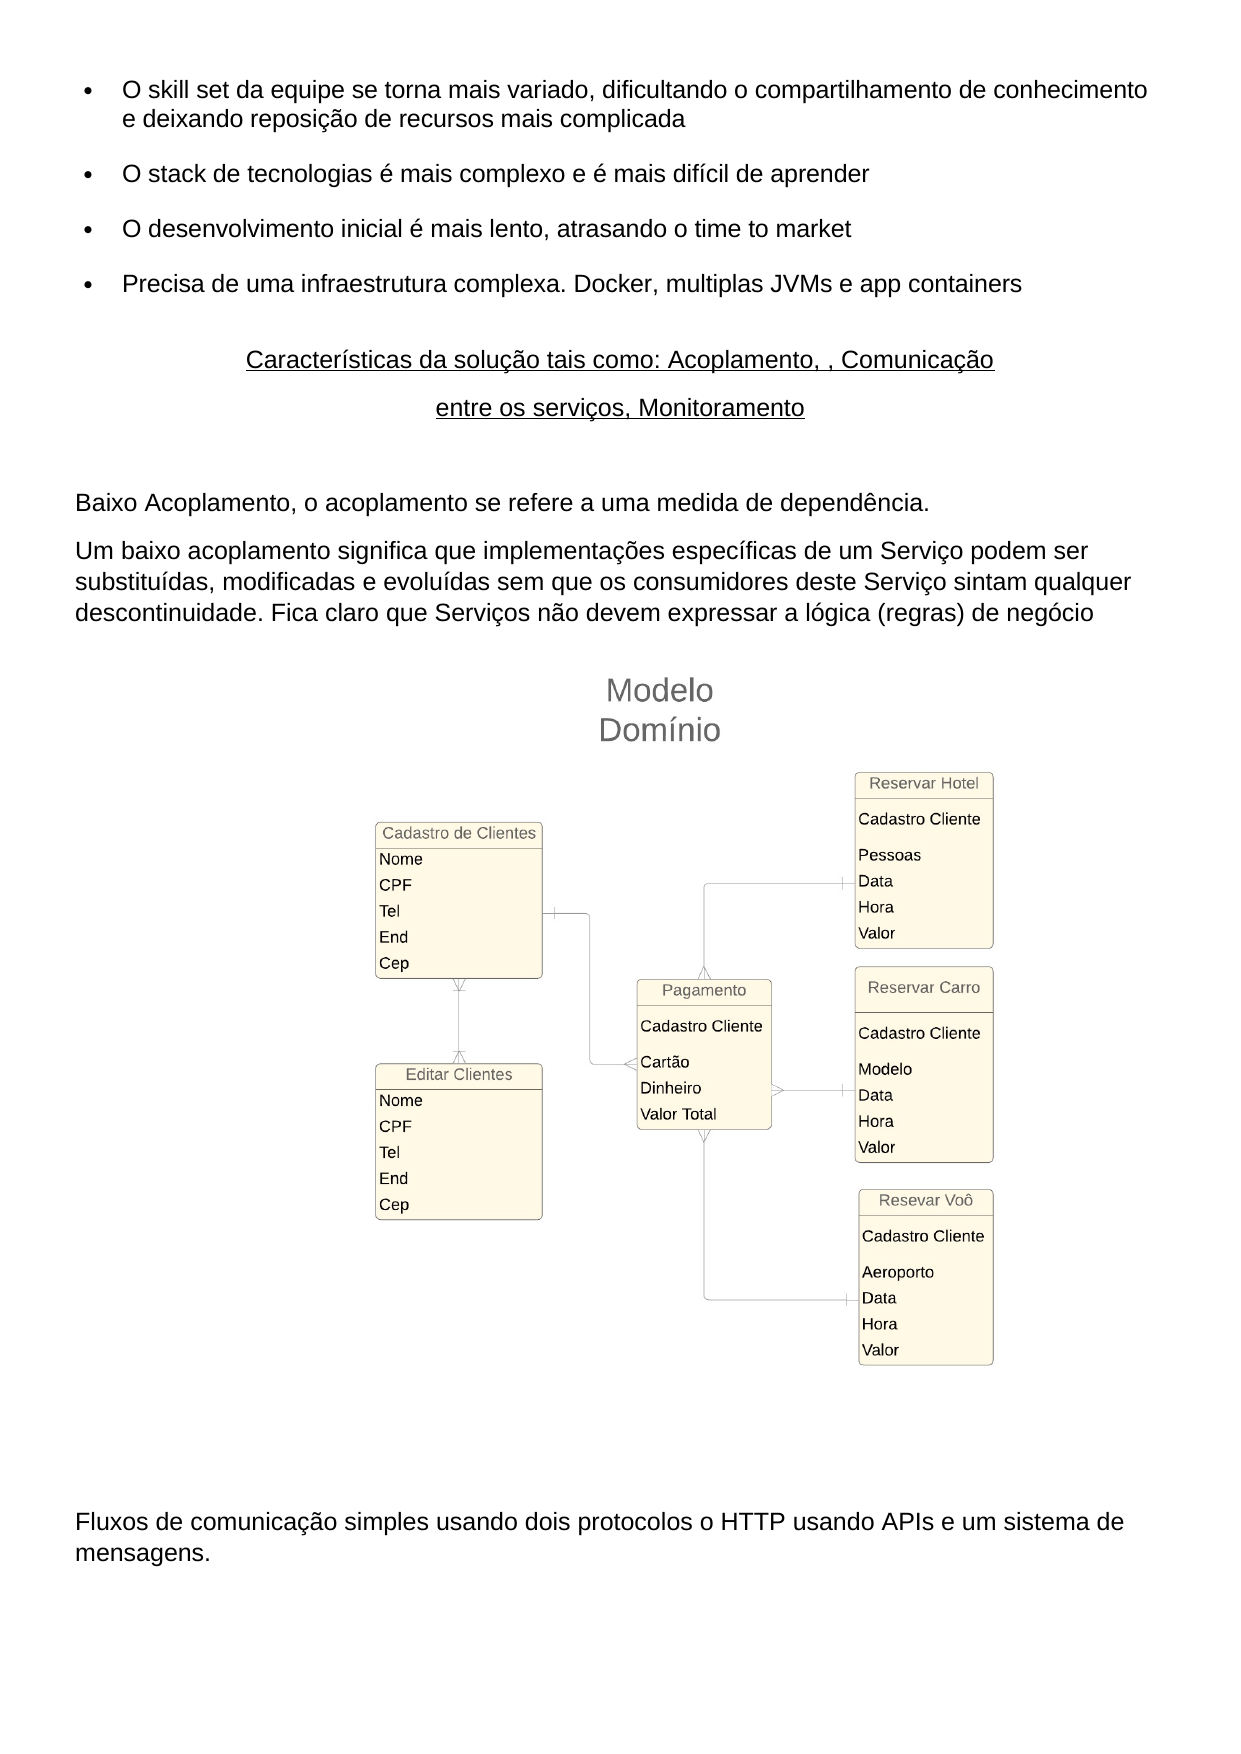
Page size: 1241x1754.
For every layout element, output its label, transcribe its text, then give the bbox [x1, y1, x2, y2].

list O skill set da equipe se torna mais variado, dificultando o compartilhamento de conhecimento e deixando reposição de recursos mais complicada [84, 75, 1165, 132]
list O desenvolvimento inicial é mais lento, atrasando o time to market [84, 214, 1165, 242]
text Baixo Acoplamento, o acoplamento se refere a uma medida de dependência. [75, 488, 1165, 517]
text entre os serviços, Monitoramento [75, 393, 1165, 422]
picture [75, 645, 1165, 1488]
text Fluxos de comunicação simples usando dois protocolos o HTTP usando APIs e um sistema de mensagens. [75, 1507, 1165, 1567]
text Um baixo acoplamento significa que implementações específicas de um Serviço podem ser substituídas, modificadas e evoluídas sem que os consumidores deste Serviço sintam qualquer descontinuidade. Fica claro que Serviços não devem expressar a lógica (regras) de negócio [75, 536, 1165, 627]
text Características da solução tais como: Acoplamento, , Comunicação [75, 345, 1165, 374]
list Precisa de uma infraestrutura complexa. Docker, multiplas JVMs e app containers [84, 269, 1165, 297]
list O stack de tecnologias é mais complexo e é mais difícil de aprender [84, 159, 1165, 187]
